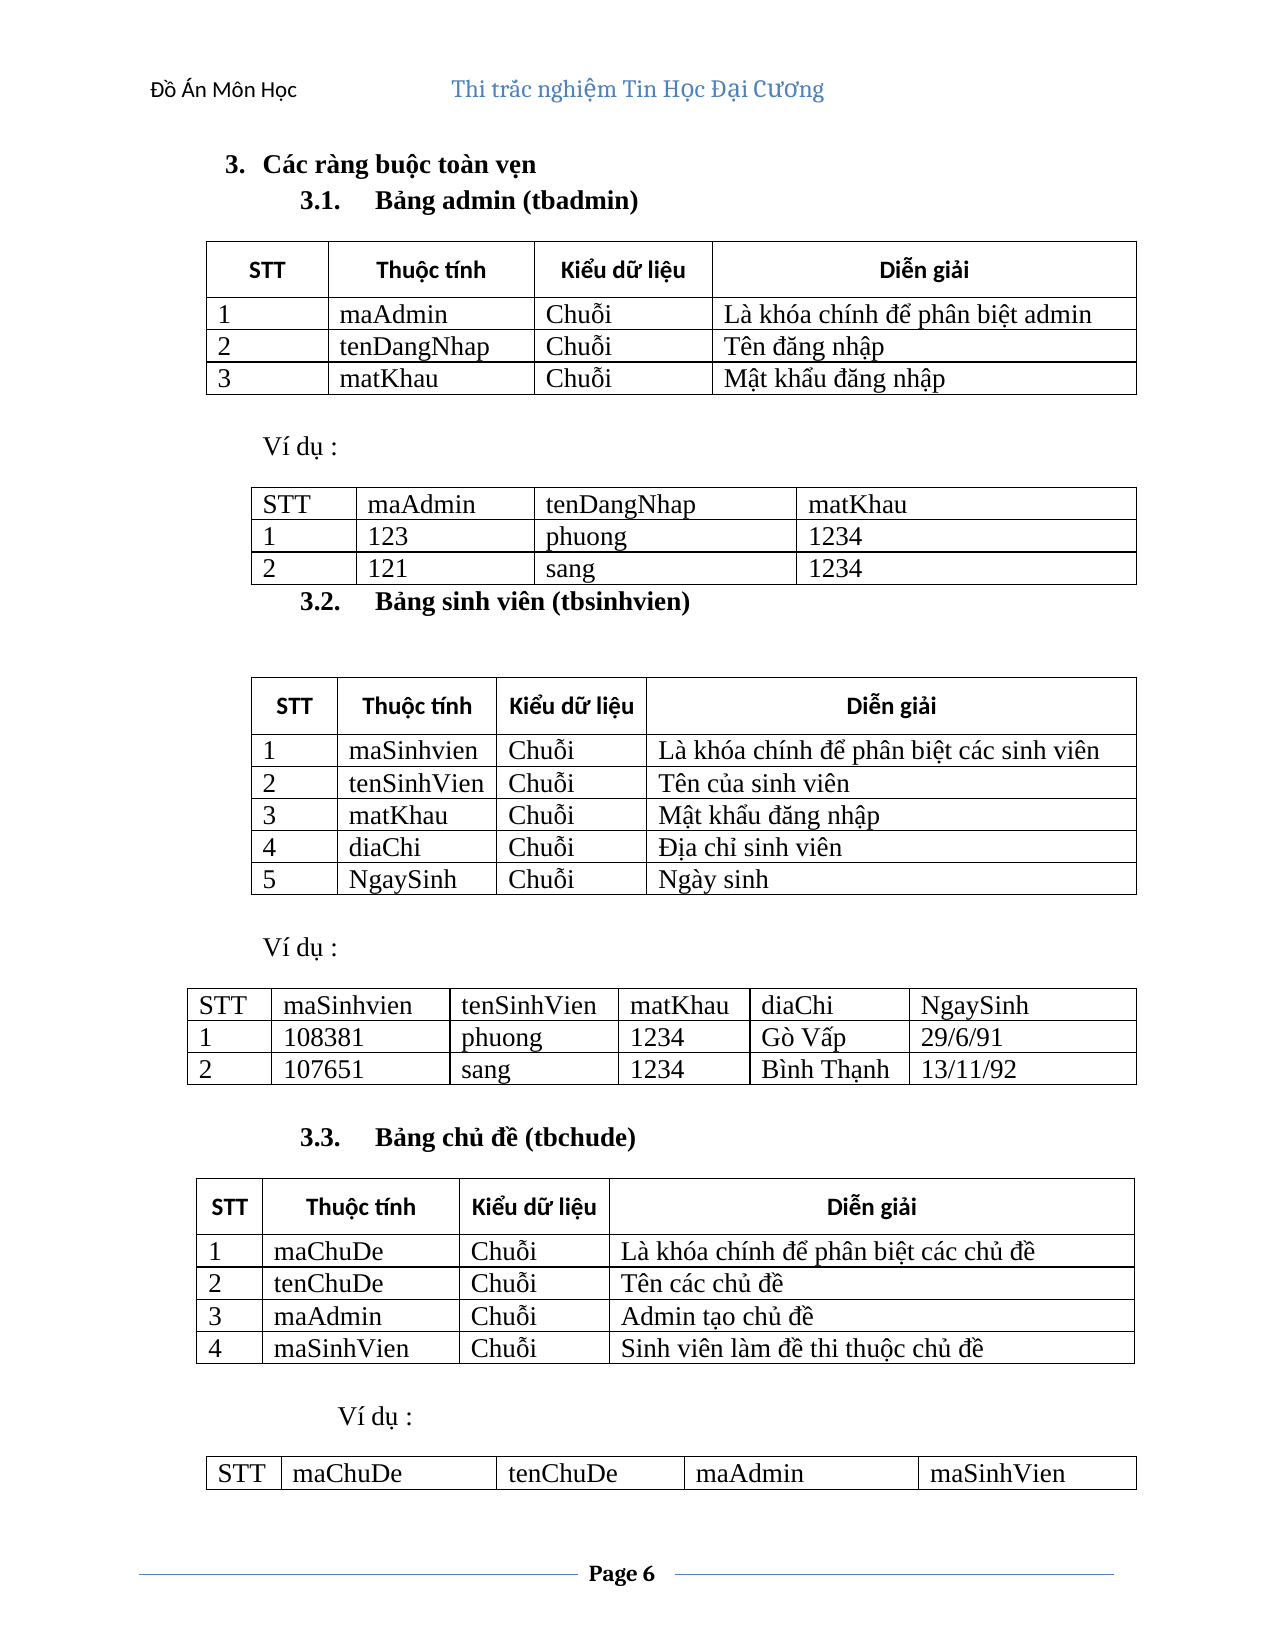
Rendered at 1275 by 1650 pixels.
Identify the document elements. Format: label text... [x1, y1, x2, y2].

table_cell 2 [252, 767, 337, 798]
table_cell 2 [252, 553, 356, 583]
table_cell Chuỗi [460, 1268, 609, 1298]
table_cell Là khóa chính để phân biệt các sinh viên [647, 735, 1136, 766]
list Ví dụ : [262, 430, 1125, 462]
table_cell maSinhVien [263, 1332, 459, 1363]
table_cell Tên các chủ đề [610, 1268, 1134, 1298]
table_header maAdmin [357, 488, 534, 519]
table_cell Chuỗi [460, 1332, 609, 1363]
table_header matKhau [797, 488, 1136, 519]
table_header diaChi [751, 989, 909, 1020]
table_cell Tên của sinh viên [647, 767, 1136, 798]
table_header maSinhvien [272, 989, 449, 1020]
table_cell Chuỗi [460, 1300, 609, 1331]
table_cell Ngày sinh [647, 863, 1136, 894]
table_cell 2 [188, 1053, 271, 1084]
table_cell Bình Thạnh [751, 1053, 909, 1084]
table_cell 29/6/91 [910, 1021, 1136, 1052]
table_cell 1 [252, 520, 356, 551]
table_header Diễn giải [647, 678, 1136, 733]
table_cell 3 [252, 799, 337, 830]
table_cell sang [535, 553, 796, 583]
table_cell diaChi [338, 831, 496, 862]
table_header Kiểu dữ liệu [535, 242, 712, 297]
table_cell matKhau [338, 799, 496, 830]
table_header STT [252, 678, 337, 733]
table_cell Gò Vấp [751, 1021, 909, 1052]
table_cell Tên đăng nhập [713, 330, 1136, 361]
table_header Kiểu dữ liệu [497, 678, 646, 733]
table_cell 3 [197, 1300, 262, 1331]
table_header Kiểu dữ liệu [460, 1179, 609, 1234]
table_cell tenSinhVien [338, 767, 496, 798]
table_cell Chuỗi [535, 330, 712, 361]
list Ví dụ : [337, 1400, 1125, 1431]
table_cell Chuỗi [497, 799, 646, 830]
table_cell 1 [252, 735, 337, 766]
table_cell Sinh viên làm đề thi thuộc chủ đề [610, 1332, 1134, 1363]
table_cell phuong [451, 1021, 618, 1052]
table_cell Chuỗi [497, 767, 646, 798]
list Ví dụ : [262, 931, 1125, 962]
table_header STT [207, 1457, 281, 1488]
list Bảng chủ đề (tbchude) [300, 1121, 1125, 1152]
table_cell 1234 [619, 1021, 749, 1052]
table_cell 3 [207, 363, 328, 394]
table_cell 2 [207, 330, 328, 361]
table_header Thuộc tính [329, 242, 534, 297]
table_cell Chuỗi [497, 735, 646, 766]
table_header STT [197, 1179, 262, 1234]
table_cell 121 [357, 553, 534, 583]
table_cell Chuỗi [535, 363, 712, 394]
table_cell tenChuDe [263, 1268, 459, 1298]
table_cell 1234 [619, 1053, 749, 1084]
table_cell Mật khẩu đăng nhập [713, 363, 1136, 394]
table_header tenSinhVien [451, 989, 618, 1020]
table_cell Chuỗi [497, 831, 646, 862]
table_header maAdmin [685, 1457, 918, 1488]
table_header STT [252, 488, 356, 519]
table_cell Địa chỉ sinh viên [647, 831, 1136, 862]
table_header Thuộc tính [338, 678, 496, 733]
table_cell Là khóa chính để phân biệt các chủ đề [610, 1235, 1134, 1266]
table_cell 1234 [797, 553, 1136, 583]
table_cell Admin tạo chủ đề [610, 1300, 1134, 1331]
list Bảng sinh viên (tbsinhvien) [300, 585, 1125, 616]
table_header Diễn giải [713, 242, 1136, 297]
table_cell 1 [207, 298, 328, 329]
table_cell matKhau [329, 363, 534, 394]
table_header matKhau [619, 989, 749, 1020]
table_cell maChuDe [263, 1235, 459, 1266]
table_header tenChuDe [497, 1457, 684, 1488]
table_cell Chuỗi [460, 1235, 609, 1266]
table_cell 13/11/92 [910, 1053, 1136, 1084]
table_cell maSinhvien [338, 735, 496, 766]
table_header STT [207, 242, 328, 297]
table_cell 1234 [797, 520, 1136, 551]
table_header maChuDe [282, 1457, 496, 1488]
list Các ràng buộc toàn vẹn [225, 148, 1125, 179]
table_cell Mật khẩu đăng nhập [647, 799, 1136, 830]
table_cell 5 [252, 863, 337, 894]
table_cell 1 [188, 1021, 271, 1052]
table_cell 4 [197, 1332, 262, 1363]
table_header tenDangNhap [535, 488, 796, 519]
table_cell Chuỗi [535, 298, 712, 329]
table_header Thuộc tính [263, 1179, 459, 1234]
table_cell 108381 [272, 1021, 449, 1052]
table_header STT [188, 989, 271, 1020]
table_cell 123 [357, 520, 534, 551]
table_header NgaySinh [910, 989, 1136, 1020]
table_cell 2 [197, 1268, 262, 1298]
table_cell Chuỗi [497, 863, 646, 894]
table_cell 107651 [272, 1053, 449, 1084]
table_cell NgaySinh [338, 863, 496, 894]
table_cell Là khóa chính để phân biệt admin [713, 298, 1136, 329]
table_cell maAdmin [329, 298, 534, 329]
table_cell sang [451, 1053, 618, 1084]
table_cell maAdmin [263, 1300, 459, 1331]
table_cell 1 [197, 1235, 262, 1266]
table_header maSinhVien [919, 1457, 1136, 1488]
table_cell tenDangNhap [329, 330, 534, 361]
table_cell phuong [535, 520, 796, 551]
table_header Diễn giải [610, 1179, 1134, 1234]
table_cell 4 [252, 831, 337, 862]
list Bảng admin (tbadmin) [300, 184, 1125, 215]
